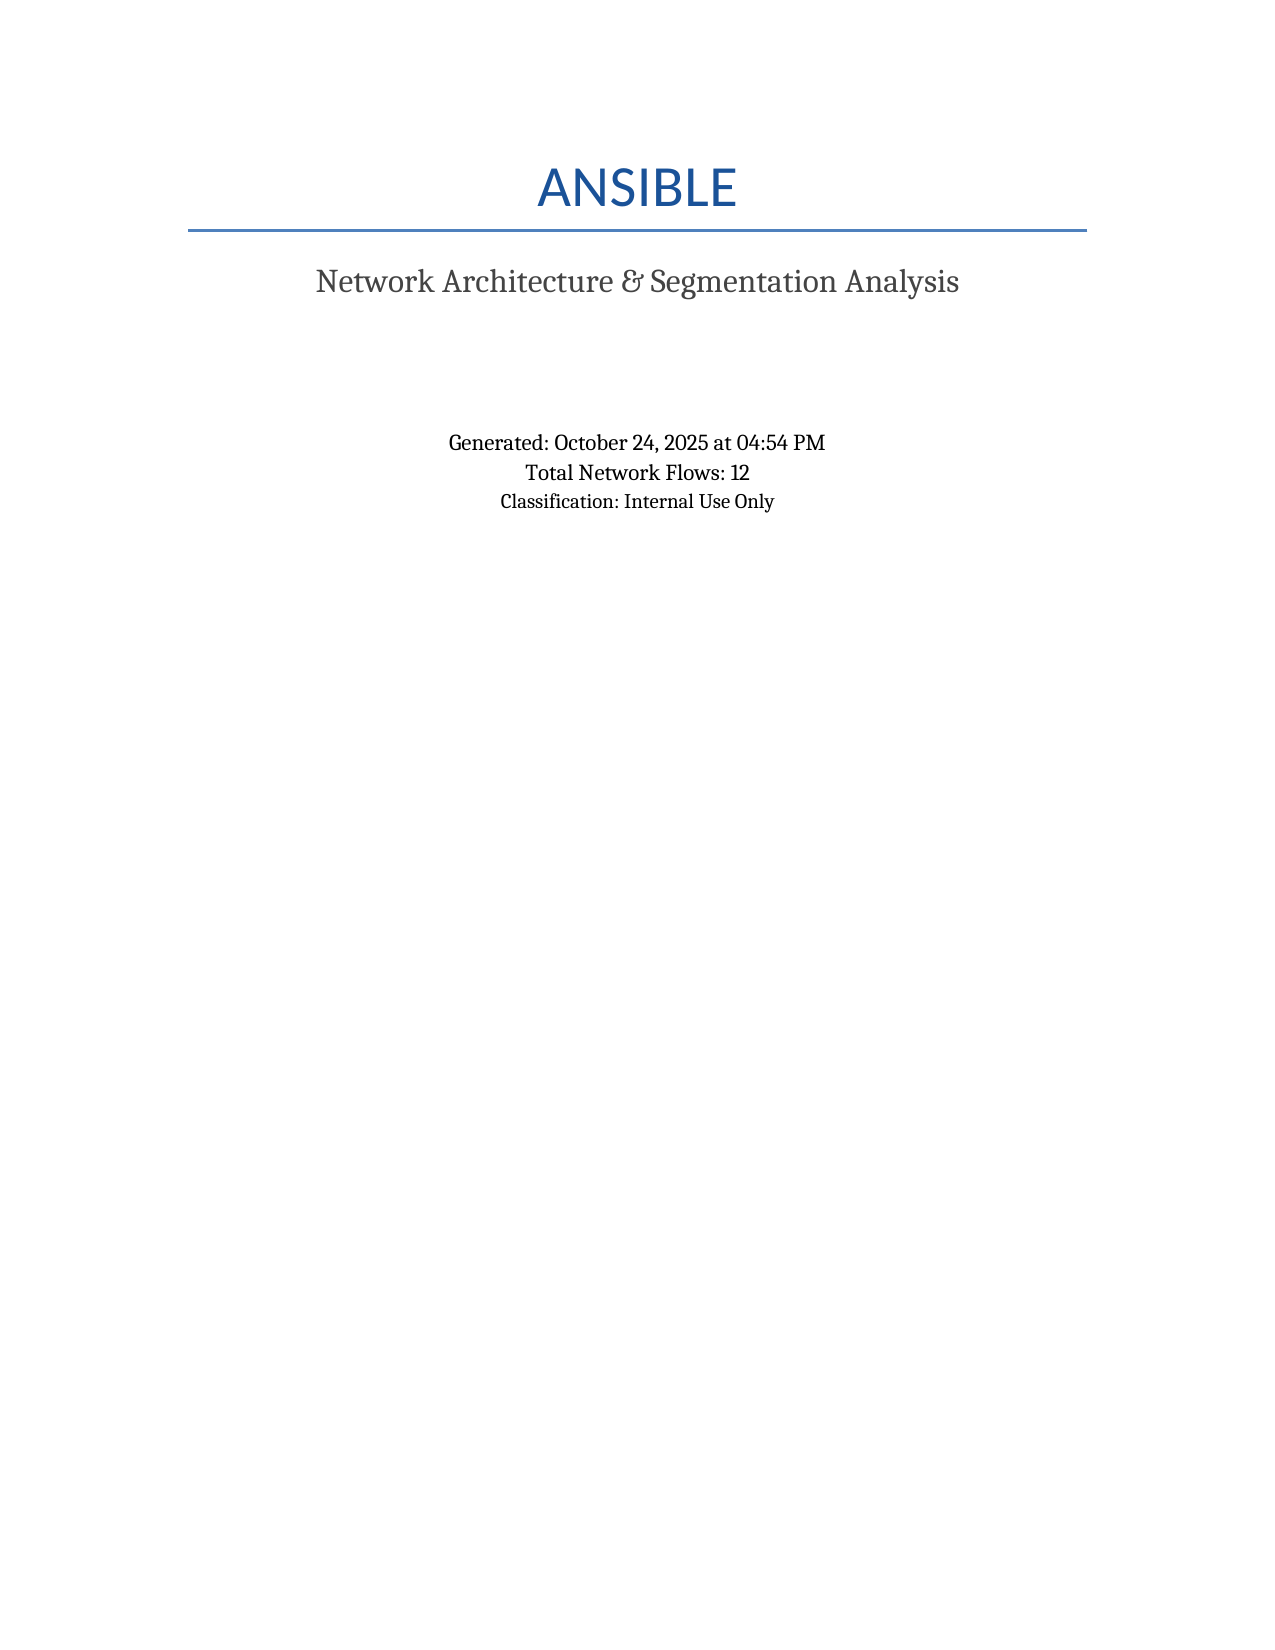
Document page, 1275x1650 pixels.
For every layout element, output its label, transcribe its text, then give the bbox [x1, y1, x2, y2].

text Generated: October 24, 2025 at 04:54 PM Total Network Flows: 12 Classification: Internal Use Only [187, 430, 1087, 514]
title ANSIBLE [187, 150, 1087, 232]
text Network Architecture & Segmentation Analysis [187, 263, 1087, 301]
